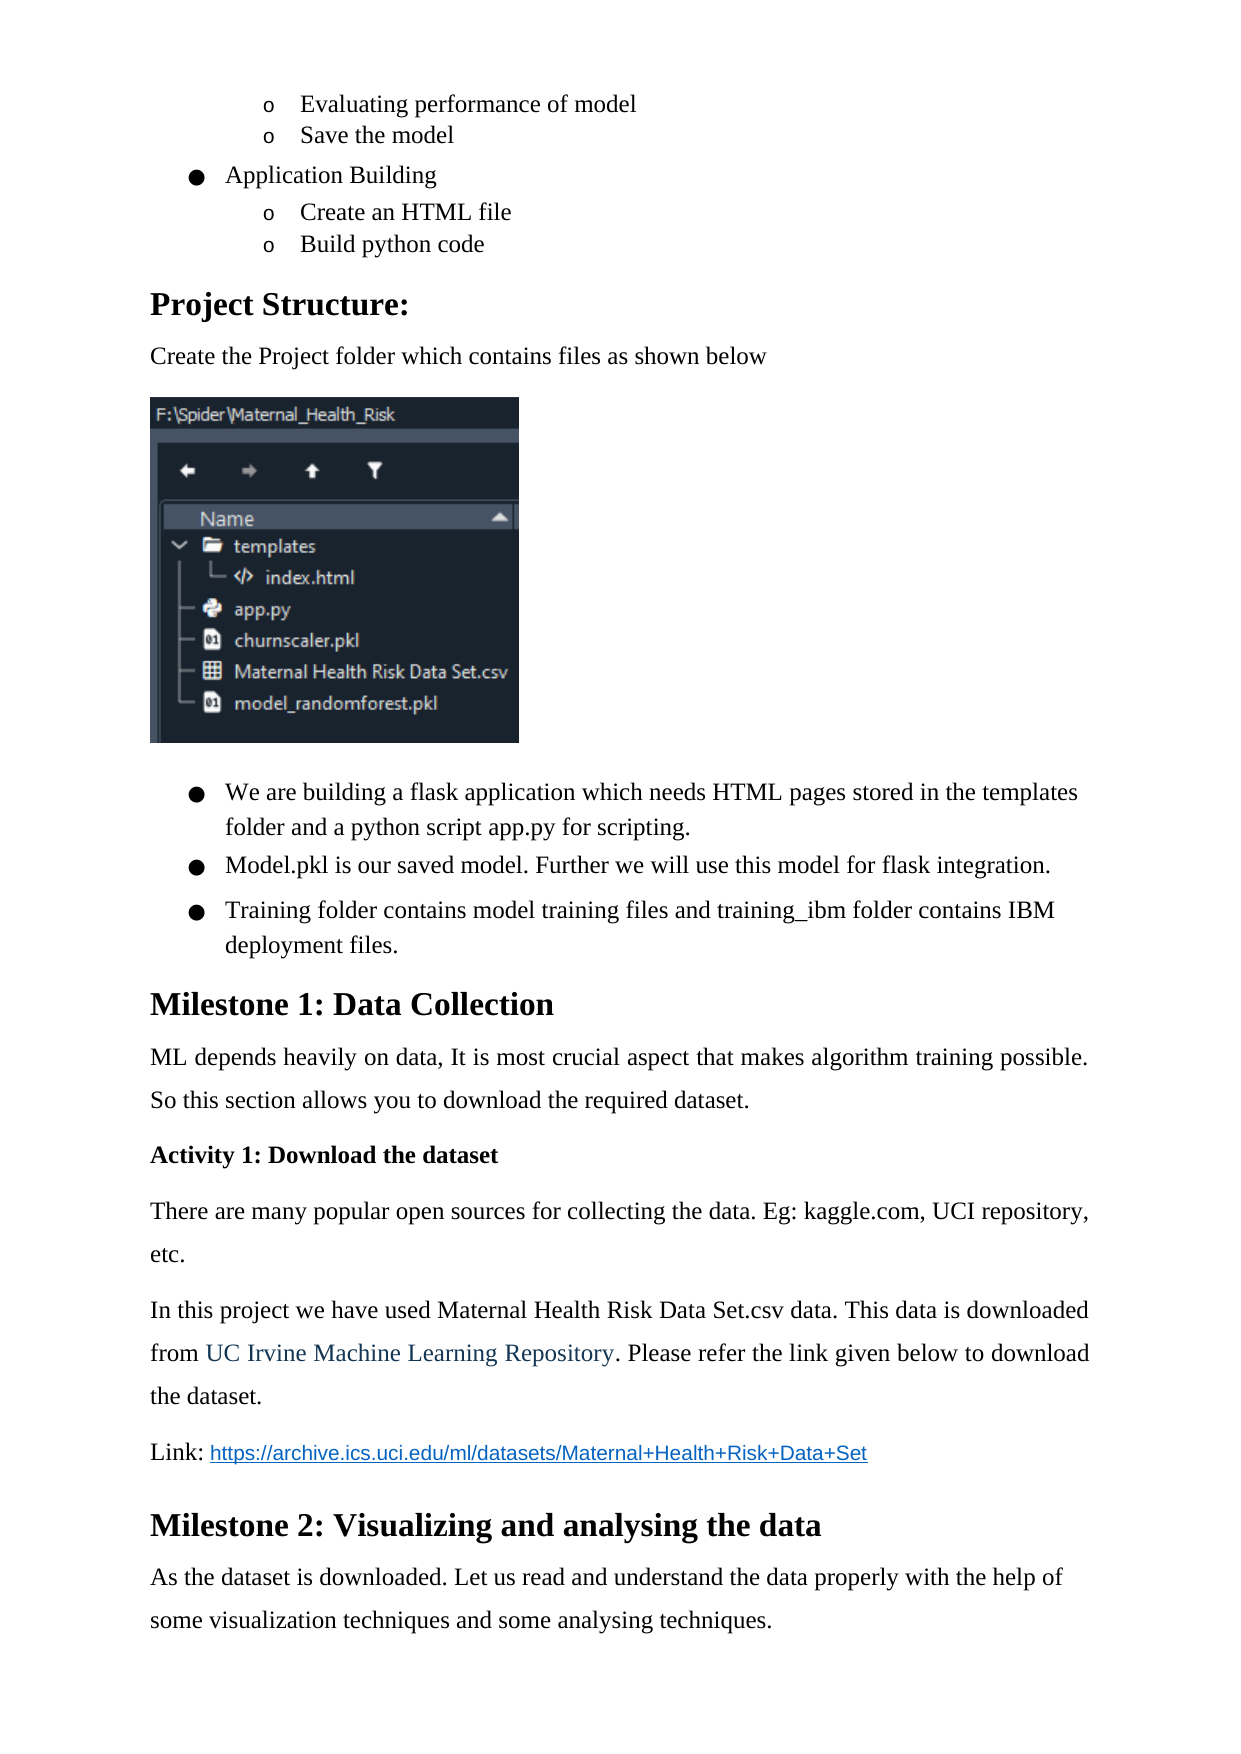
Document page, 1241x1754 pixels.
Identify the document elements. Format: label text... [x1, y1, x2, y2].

list Create an HTML file [262, 197, 1090, 227]
picture [150, 397, 519, 743]
list Training folder contains model training files and training_ibm folder contains IBM deployment files. [187, 888, 1090, 959]
subtitle Milestone 2: Visualizing and analysing the data [150, 1505, 1090, 1543]
text ML depends heavily on data, It is most crucial aspect that makes algorithm training possible. So this section allows you to download the required dataset. [150, 1042, 1090, 1114]
list Application Building [187, 152, 1090, 195]
subtitle Milestone 1: Data Collection [150, 984, 1090, 1023]
text In this project we have used Maternal Health Risk Data Set.csv data. This data is downloaded from UC Irvine Machine Learning Repository. Please refer the link given below to download the dataset. [150, 1295, 1090, 1410]
text There are many popular open sources for collecting the data. Eg: kaggle.com, UCI repository, etc. [150, 1196, 1090, 1268]
text Link: https://archive.ics.uci.edu/ml/datasets/Maternal+Health+Risk+Data+Set [150, 1437, 1090, 1466]
text Activity 1: Download the dataset [150, 1141, 1090, 1169]
list We are building a flask application which needs HTML pages stored in the templates folder and a python script app.py for scripting. [187, 769, 1090, 841]
list Evaluating performance of model [262, 89, 1090, 118]
list Build python code [262, 229, 1090, 259]
subtitle Project Structure: [150, 284, 1090, 322]
text Create the Project folder which contains files as shown below [150, 341, 1090, 370]
list Save the model [262, 121, 1090, 150]
list Model.pkl is our saved model. Further we will use this model for flask integration. [187, 843, 1090, 886]
text As the dataset is downloaded. Let us read and understand the data properly with the help of some visualization techniques and some analysing techniques. [150, 1562, 1090, 1634]
